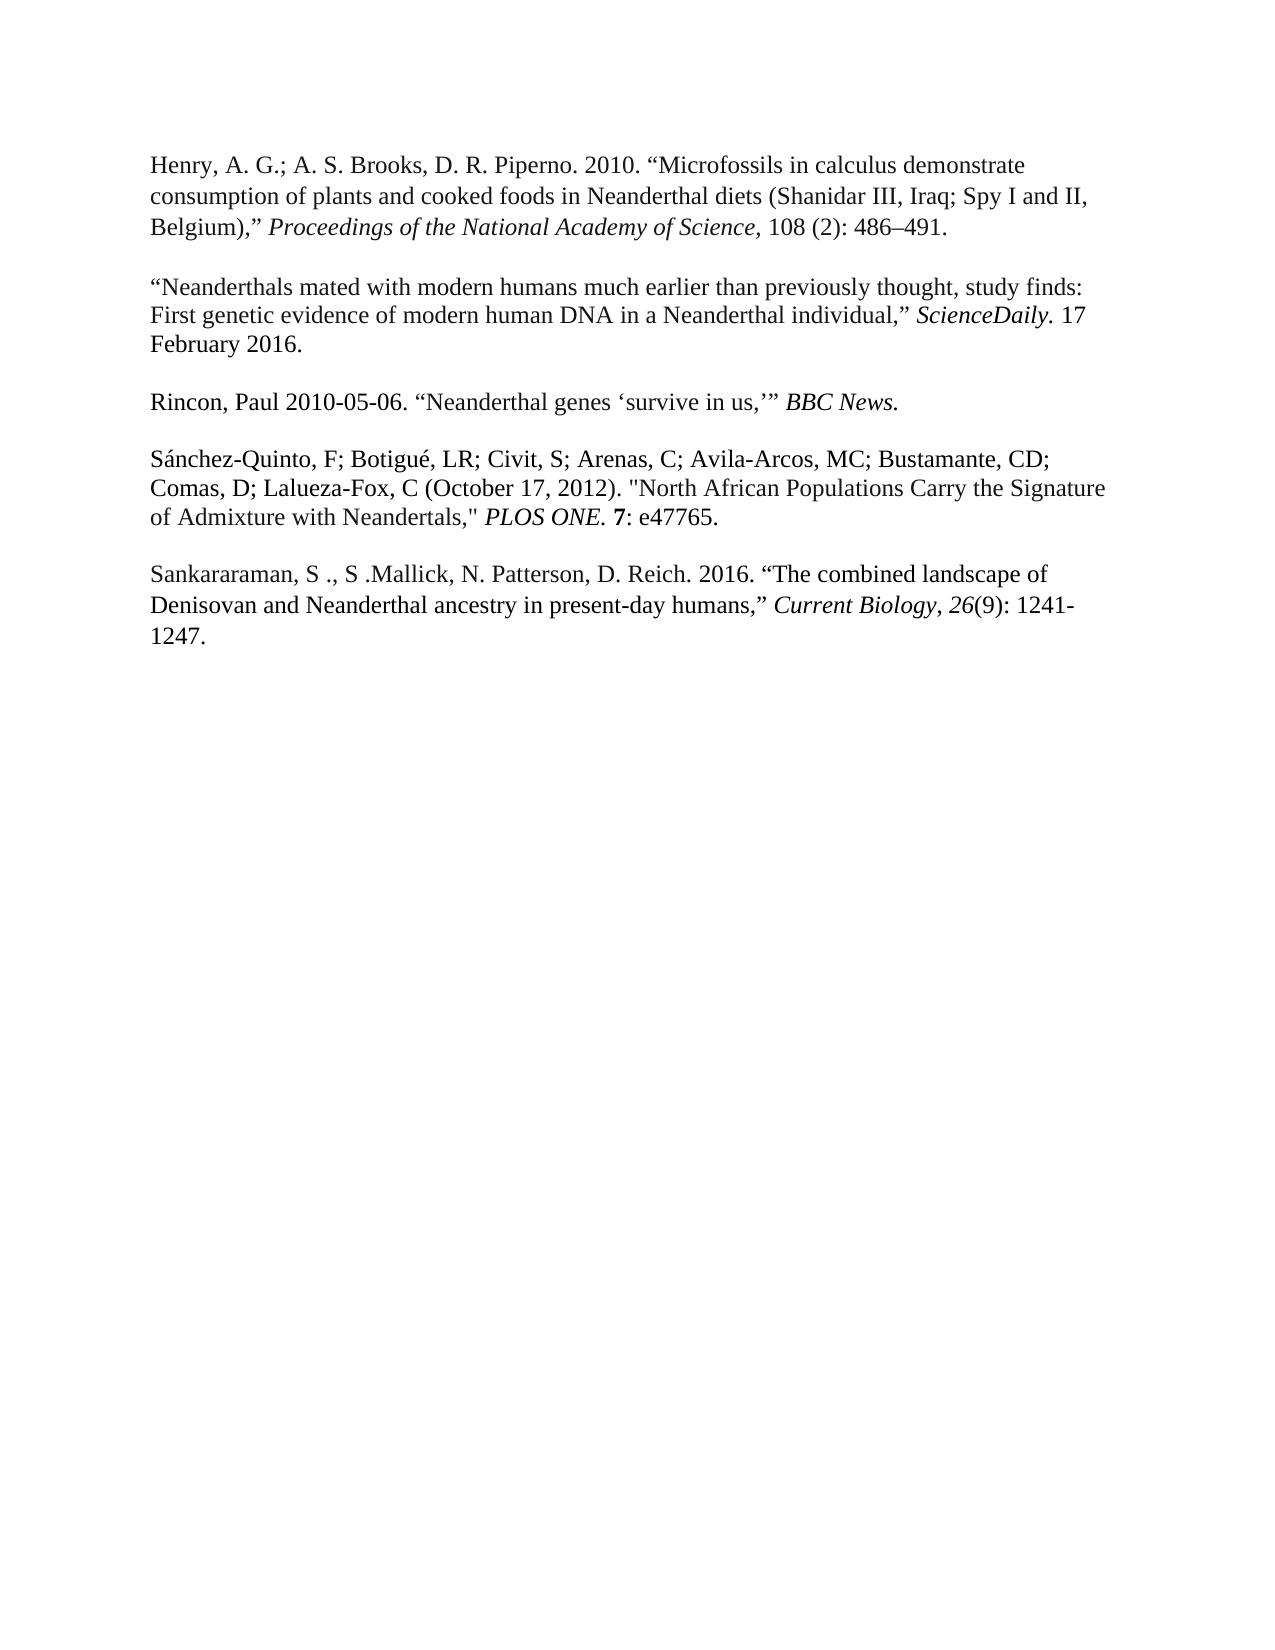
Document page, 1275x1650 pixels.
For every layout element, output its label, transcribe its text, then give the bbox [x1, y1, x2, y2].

text “Neanderthals mated with modern humans much earlier than previously thought, study finds: First genetic evidence of modern human DNA in a Neanderthal individual,” ScienceDaily. 17 February 2016. [150, 272, 1125, 358]
text Henry, A. G.; A. S. Brooks, D. R. Piperno. 2010. “Microfossils in calculus demonstrate consumption of plants and cooked foods in Neanderthal diets (Shanidar III, Iraq; Spy I and II, Belgium),” Proceedings of the National Academy of Science, 108 (2): 486–491. [150, 150, 1125, 241]
text Sankararaman, S ., S .Mallick, N. Patterson, D. Reich. 2016. “The combined landscape of Denisovan and Neanderthal ancestry in present-day humans,” Current Biology, 26(9): 1241-1247. [150, 559, 1125, 650]
text Rincon, Paul 2010-05-06. “Neanderthal genes ‘survive in us,’” BBC News. [150, 387, 1125, 416]
text Sánchez-Quinto, F; Botigué, LR; Civit, S; Arenas, C; Avila-Arcos, MC; Bustamante, CD; Comas, D; Lalueza-Fox, C (October 17, 2012). "North African Populations Carry the Signature of Admixture with Neandertals," PLOS ONE. 7: e47765. [150, 444, 1125, 531]
